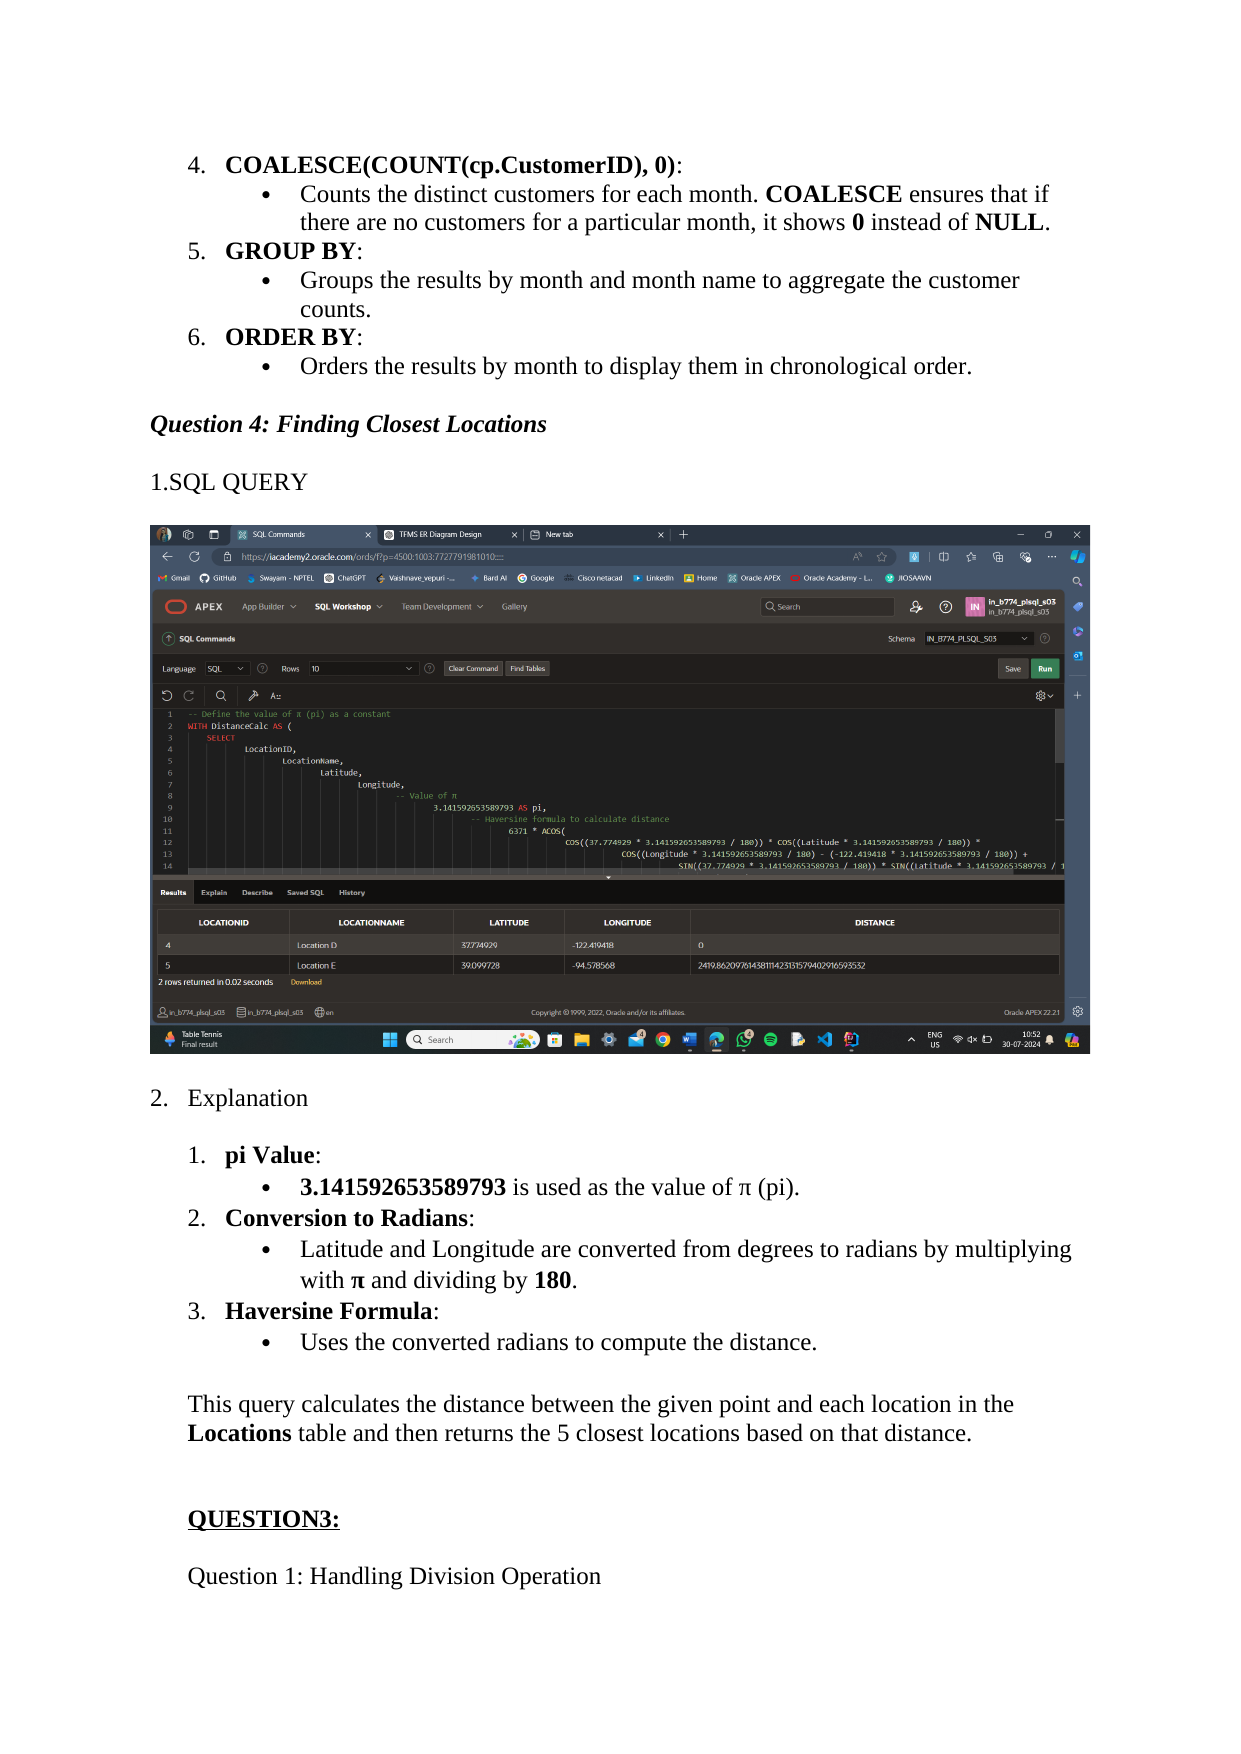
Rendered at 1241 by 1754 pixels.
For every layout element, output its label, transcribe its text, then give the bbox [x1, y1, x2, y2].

list Latitude and Longitude are converted from degrees to radians by multiplying with π and dividing by 180. [262, 1234, 1090, 1293]
list Orders the results by month to display them in chronological order. [262, 351, 1090, 380]
list Conversion to Radians: [187, 1203, 1090, 1231]
list 3.141592653589793 is used as the value of π (pi). [262, 1172, 1090, 1200]
list Groups the results by month and month name to aggregate the customer counts. [262, 265, 1090, 322]
text Question 4: Finding Closest Locations [150, 409, 1090, 438]
list QUESTION3: [187, 1504, 1090, 1533]
picture [150, 525, 1091, 1054]
list pi Value: [187, 1141, 1090, 1169]
list This query calculates the distance between the given point and each location in the Locations table and then returns the 5 closest locations based on that distance. [187, 1389, 1090, 1446]
list COALESCE(COUNT(cp.CustomerID), 0): [187, 150, 1090, 179]
list Uses the converted radians to compute the distance. [262, 1327, 1090, 1356]
list Counts the distinct customers for each month. COALESCE ensures that if there are no customers for a particular month, it shows 0 instead of NULL. [262, 179, 1090, 236]
list Question 1: Handling Division Operation [187, 1561, 1090, 1590]
text 1.SQL QUERY [150, 467, 1090, 496]
list ORDER BY: [187, 322, 1090, 351]
list Haversine Formula: [187, 1296, 1090, 1324]
list GROUP BY: [187, 236, 1090, 265]
list Explanation [150, 1083, 1090, 1112]
